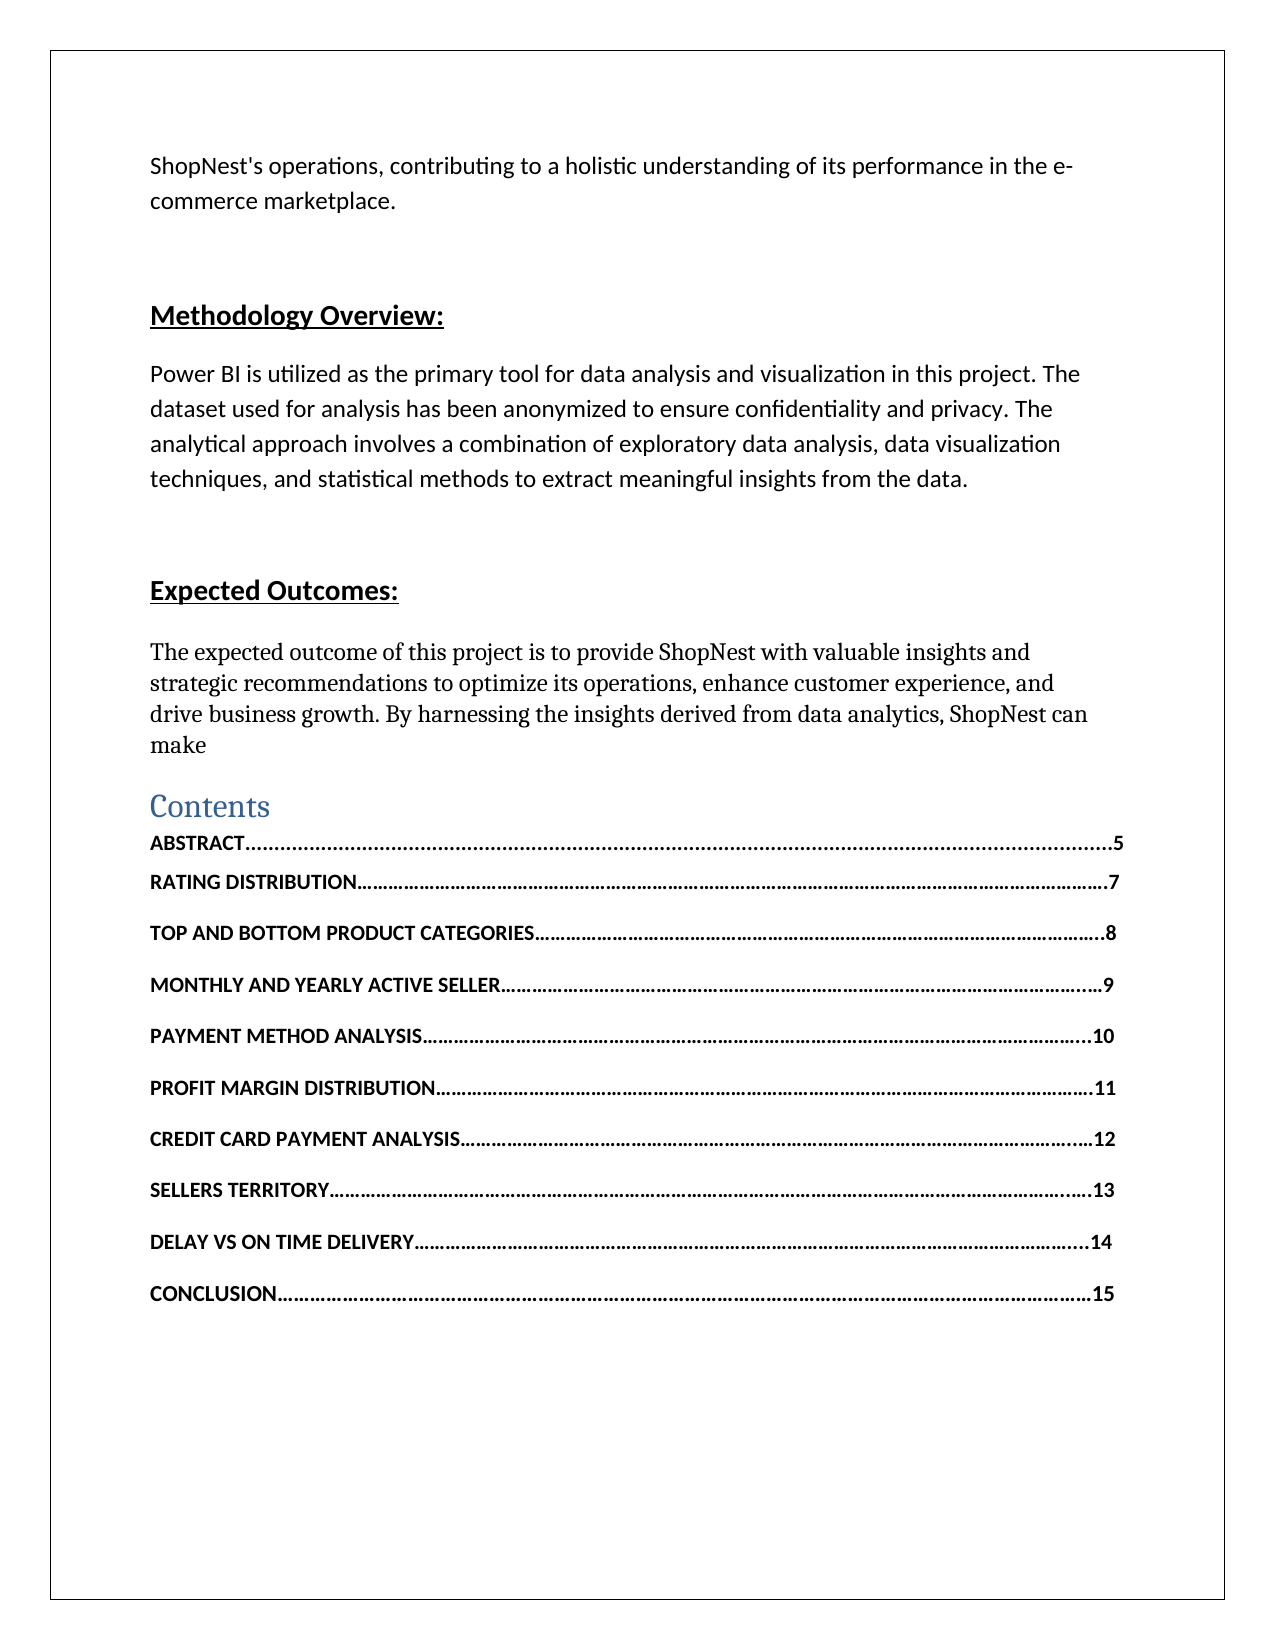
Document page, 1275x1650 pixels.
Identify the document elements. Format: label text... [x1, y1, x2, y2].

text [150, 150, 1125, 216]
text Expected Outcomes: [150, 572, 1125, 608]
subtitle The expected outcome of this project is to provide ShopNest with valuable insights and strategic recommendations to optimize its operations, enhance customer experience, and drive business growth. By harnessing the insights derived from data analytics, ShopNest can make [150, 638, 1096, 760]
text Power BI is utilized as the primary tool for data analysis and visualization in this project. The dataset used for analysis has been anonymized to ensure confidentiality and privacy. The analytical approach involves a combination of exploratory data analysis, data visualization techniques, and statistical methods to extract meaningful insights from the data. [150, 358, 1125, 494]
text Methodology Overview: [150, 297, 1125, 332]
